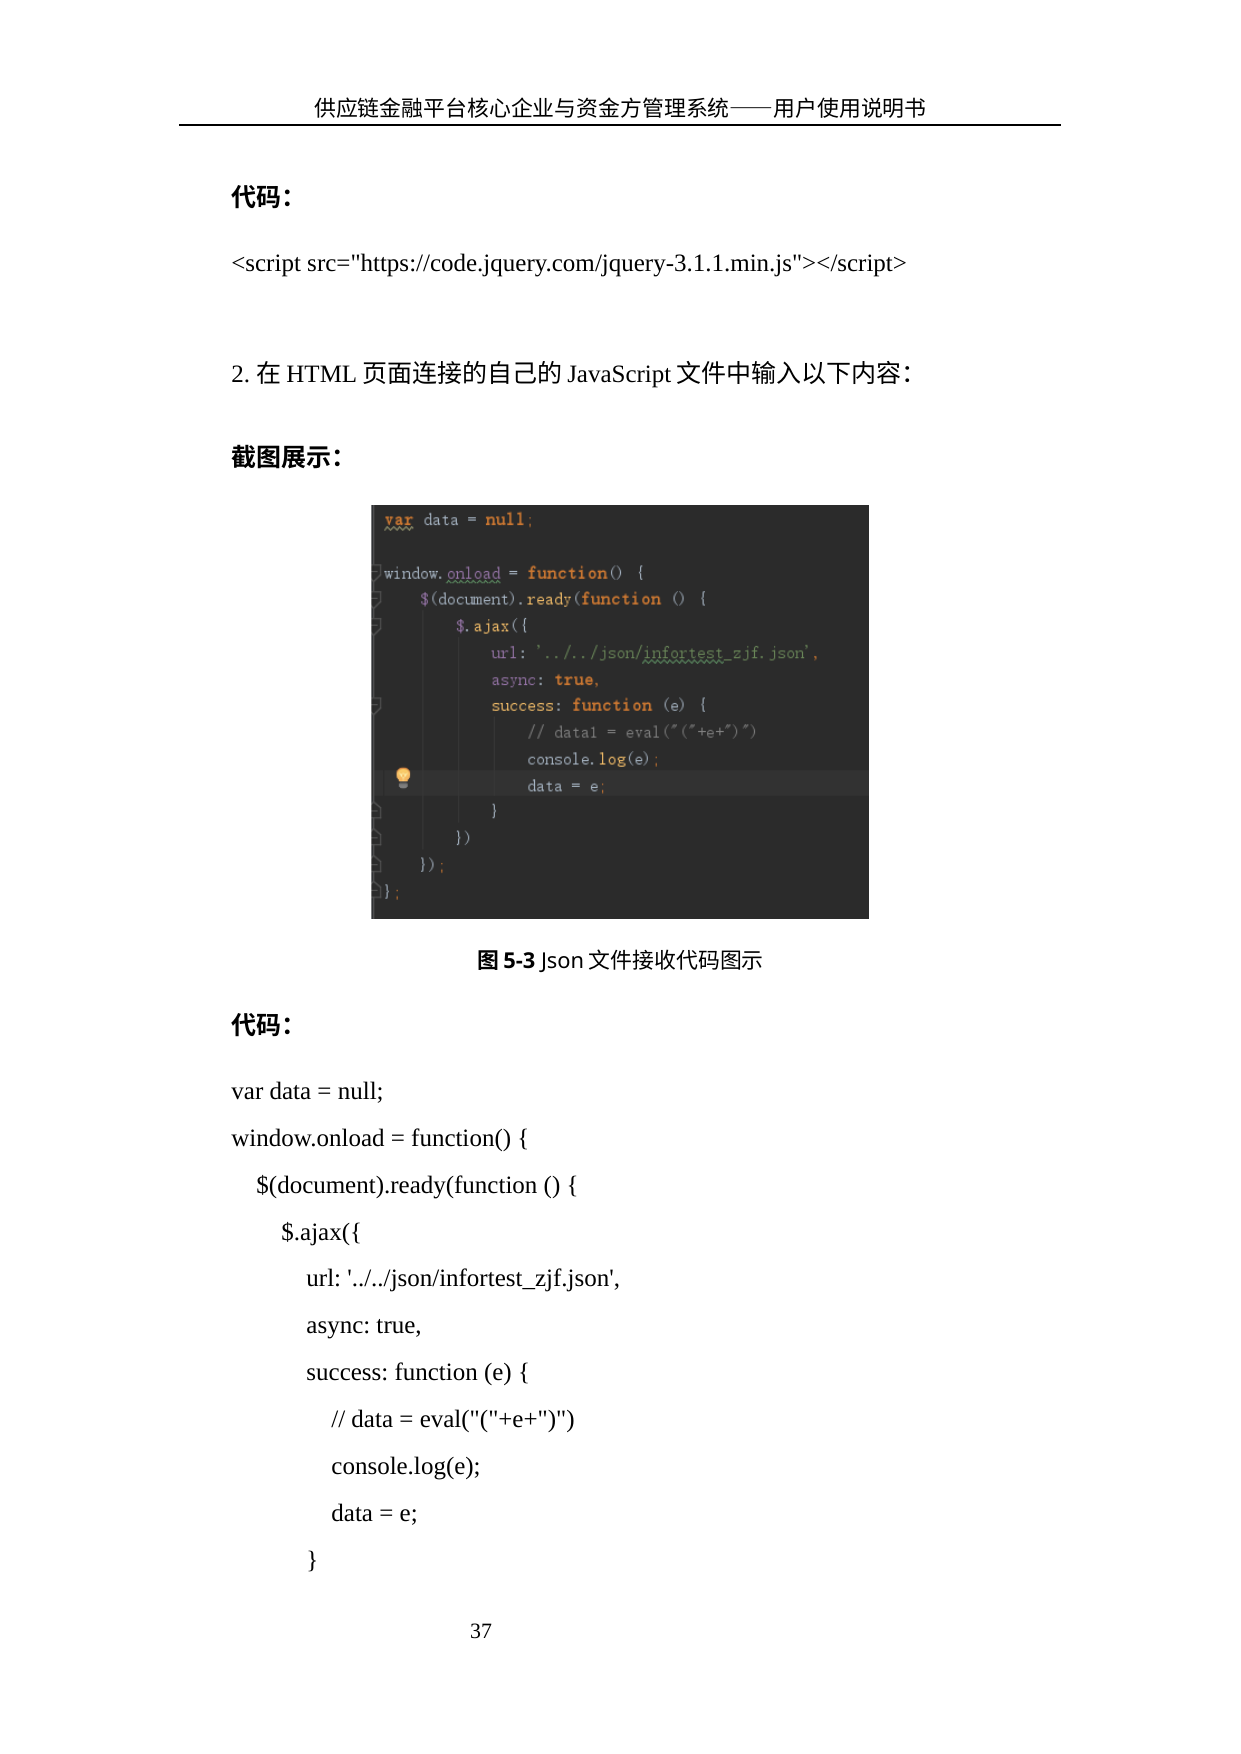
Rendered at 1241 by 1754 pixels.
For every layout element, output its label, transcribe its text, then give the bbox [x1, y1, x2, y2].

picture [371, 505, 869, 919]
list success: function (e) { [187, 1355, 1053, 1388]
list $.ajax({ [187, 1215, 1053, 1247]
text 图5-3 Json文件接收代码图示 [187, 943, 1053, 975]
list async: true, [187, 1308, 1053, 1341]
list 代码： [187, 991, 1053, 1056]
list url: '../../json/infortest_zjf.json', [187, 1262, 1053, 1294]
list // data = eval("("+e+")") [187, 1402, 1053, 1435]
list $(document).ready(function () { [187, 1168, 1053, 1200]
list window.onload = function() { [187, 1121, 1053, 1153]
list var data = null; [187, 1074, 1053, 1107]
list data = e; [187, 1496, 1053, 1528]
list 截图展示： [187, 423, 1053, 488]
list } [187, 1543, 1053, 1575]
list console.log(e); [187, 1449, 1053, 1482]
list 2. 在HTML页面连接的自己的JavaScript文件中输入以下内容： [187, 339, 1053, 404]
list <script src="https://code.jquery.com/jquery-3.1.1.min.js"></script> [187, 246, 1053, 278]
list 代码： [187, 163, 1053, 228]
